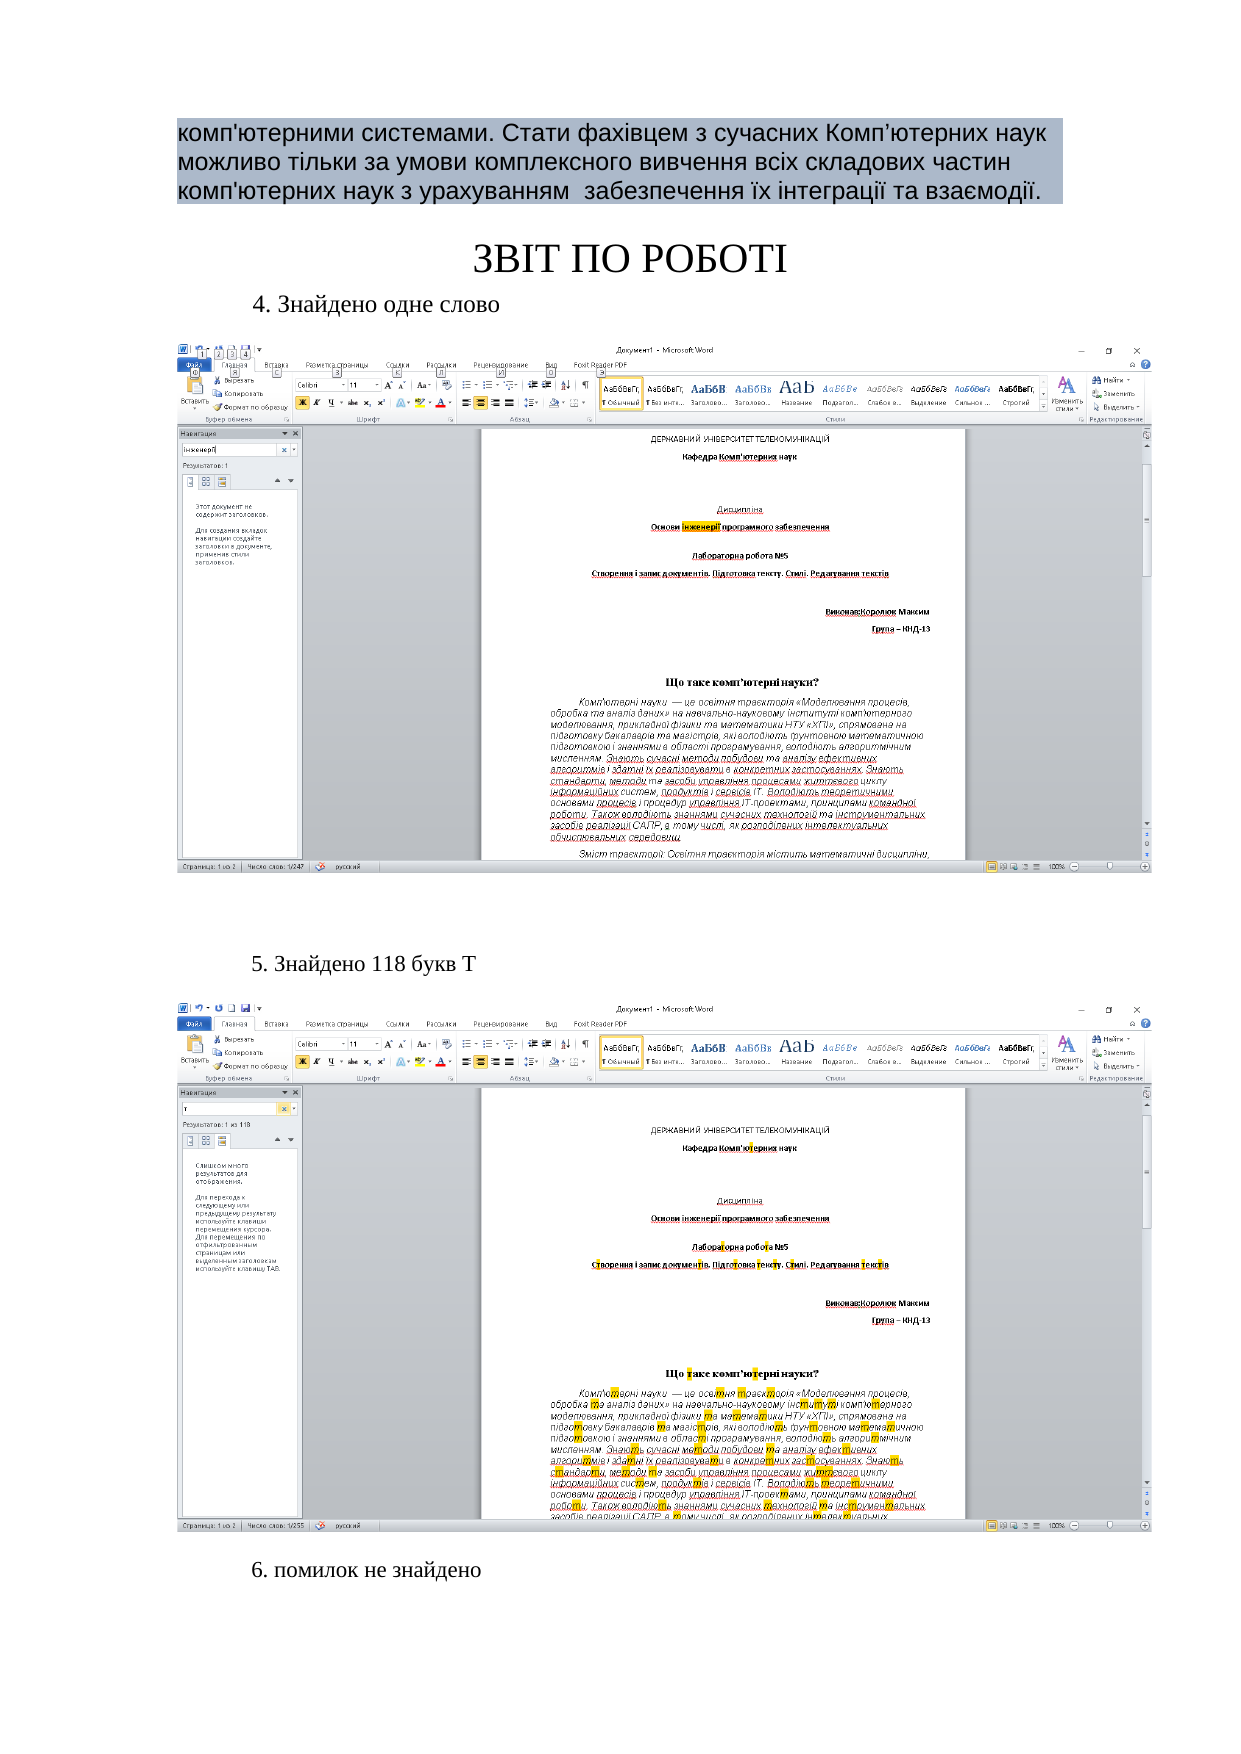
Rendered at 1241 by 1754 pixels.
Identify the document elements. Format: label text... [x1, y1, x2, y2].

text 6. помилок не знайдено [177, 1556, 1063, 1582]
picture [177, 342, 1152, 873]
picture [177, 1001, 1152, 1532]
list ЗВІТ ПО РОБОТІ [252, 233, 1063, 281]
list 4. Знайдено одне слово [252, 289, 1063, 317]
text 5. Знайдено 118 букв Т [177, 950, 1063, 977]
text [177, 118, 1063, 204]
